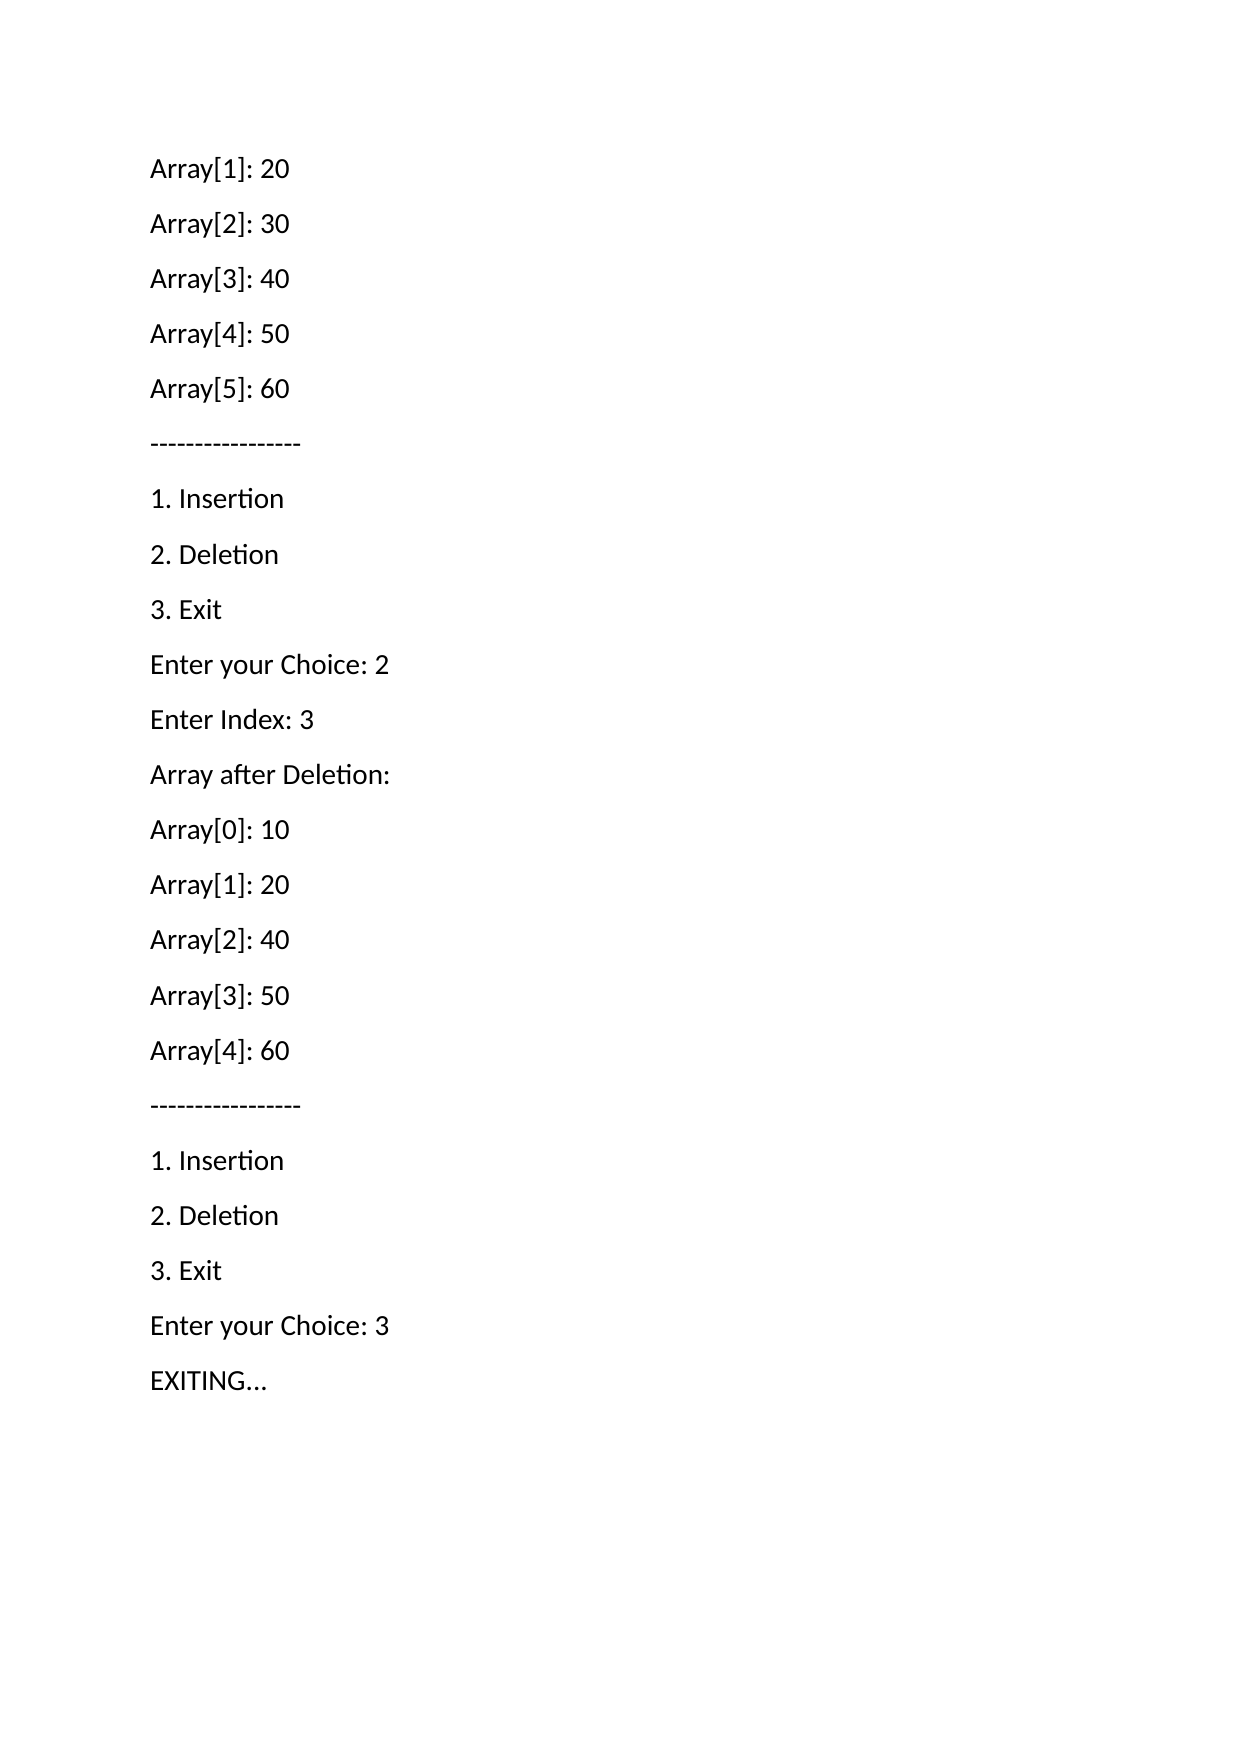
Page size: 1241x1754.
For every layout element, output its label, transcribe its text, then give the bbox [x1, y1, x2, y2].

text Array[2]: 30 [150, 205, 1090, 241]
text Array[0]: 10 [150, 811, 1090, 847]
text ----------------- [150, 1087, 1090, 1122]
text Array after Deletion: [150, 756, 1090, 792]
text Array[3]: 40 [150, 260, 1090, 296]
text 1. Insertion [150, 481, 1090, 516]
text 2. Deletion [150, 1197, 1090, 1233]
text 3. Exit [150, 1252, 1090, 1288]
text Array[5]: 60 [150, 370, 1090, 406]
text Array[4]: 50 [150, 315, 1090, 351]
text Enter Index: 3 [150, 701, 1090, 737]
text ----------------- [150, 426, 1090, 461]
text Array[2]: 40 [150, 921, 1090, 957]
text 1. Insertion [150, 1142, 1090, 1177]
text EXITING... [150, 1362, 1090, 1398]
text Enter your Choice: 3 [150, 1307, 1090, 1343]
text 3. Exit [150, 591, 1090, 626]
text 2. Deletion [150, 536, 1090, 571]
text Array[1]: 20 [150, 866, 1090, 902]
text Enter your Choice: 2 [150, 646, 1090, 682]
text Array[3]: 50 [150, 977, 1090, 1012]
text Array[4]: 60 [150, 1032, 1090, 1067]
text Array[1]: 20 [150, 150, 1090, 186]
